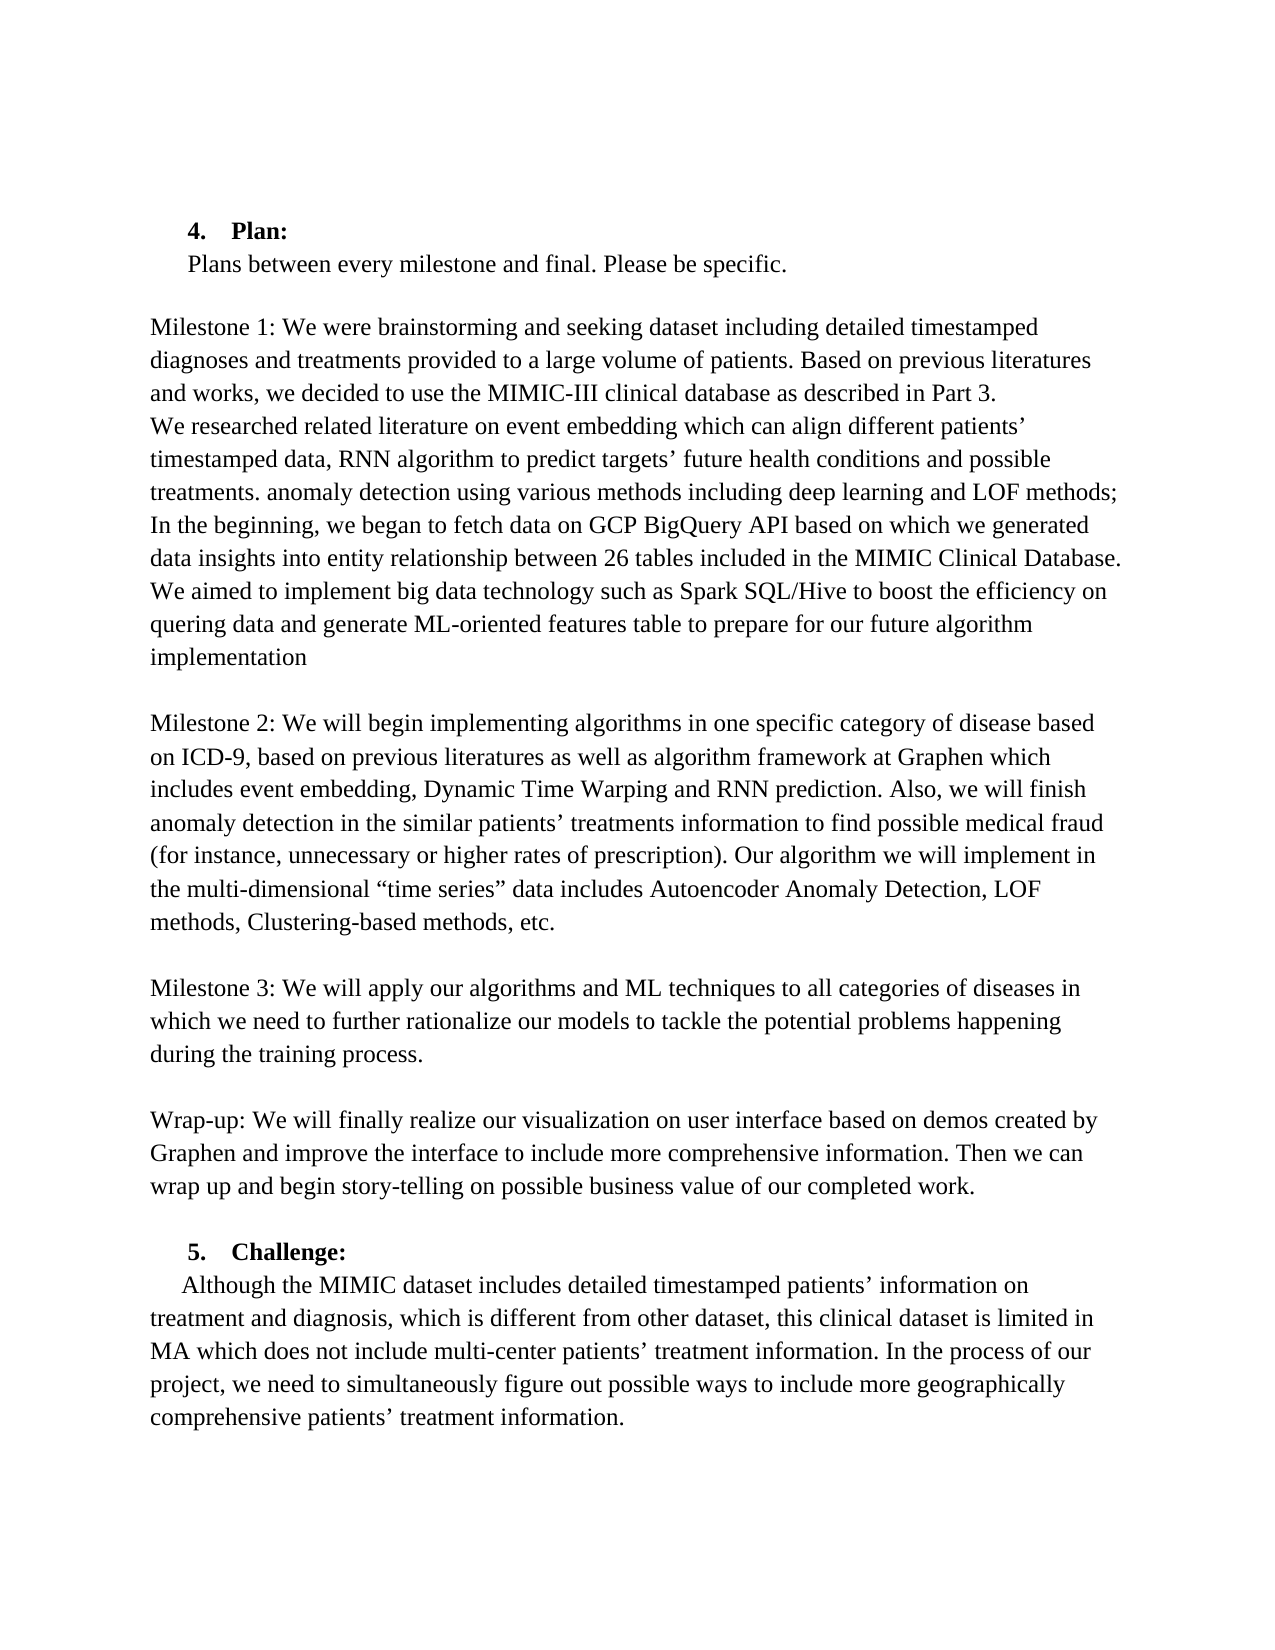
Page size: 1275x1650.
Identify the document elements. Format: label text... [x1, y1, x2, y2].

text Although the MIMIC dataset includes detailed timestamped patients’ information on treatment and diagnosis, which is different from other dataset, this clinical dataset is limited in MA which does not include multi-center patients’ treatment information. In the process of our project, we need to simultaneously figure out possible ways to include more geographically comprehensive patients’ treatment information. [150, 1270, 1125, 1431]
text Milestone 3: We will apply our algorithms and ML techniques to all categories of diseases in which we need to further rationalize our models to tackle the potential problems happening during the training process. [150, 973, 1125, 1067]
text Milestone 2: We will begin implementing algorithms in one specific category of disease based on ICD-9, based on previous literatures as well as algorithm framework at Graphen which includes event embedding, Dynamic Time Warping and RNN prediction. Also, we will finish anomaly detection in the similar patients’ treatments information to find possible medical fraud (for instance, unnecessary or higher rates of prescription). Our algorithm we will implement in the multi-dimensional “time series” data includes Autoencoder Anomaly Detection, LOF methods, Clustering-based methods, etc. [150, 708, 1125, 935]
text Wrap-up: We will finally realize our visualization on user interface based on demos created by Graphen and improve the interface to include more comprehensive information. Then we can wrap up and begin story-telling on possible business value of our completed work. [150, 1105, 1125, 1199]
text 4. Plan: [187, 216, 1125, 245]
text We researched related literature on event embedding which can align different patients’ timestamped data, RNN algorithm to predict targets’ future health conditions and possible treatments. anomaly detection using various methods including deep learning and LOF methods; [150, 411, 1125, 506]
text Plans between every milestone and final. Please be specific. [187, 249, 1125, 278]
text 5. Challenge: [187, 1237, 1125, 1266]
text Milestone 1: We were brainstorming and seeking dataset including detailed timestamped diagnoses and treatments provided to a large volume of patients. Based on previous literatures and works, we decided to use the MIMIC-III clinical database as described in Part 3. [150, 312, 1125, 407]
text In the beginning, we began to fetch data on GCP BigQuery API based on which we generated data insights into entity relationship between 26 tables included in the MIMIC Clinical Database. We aimed to implement big data technology such as Spark SQL/Hive to boost the efficiency on quering data and generate ML-oriented features table to prepare for our future algorithm implementation [150, 510, 1125, 671]
